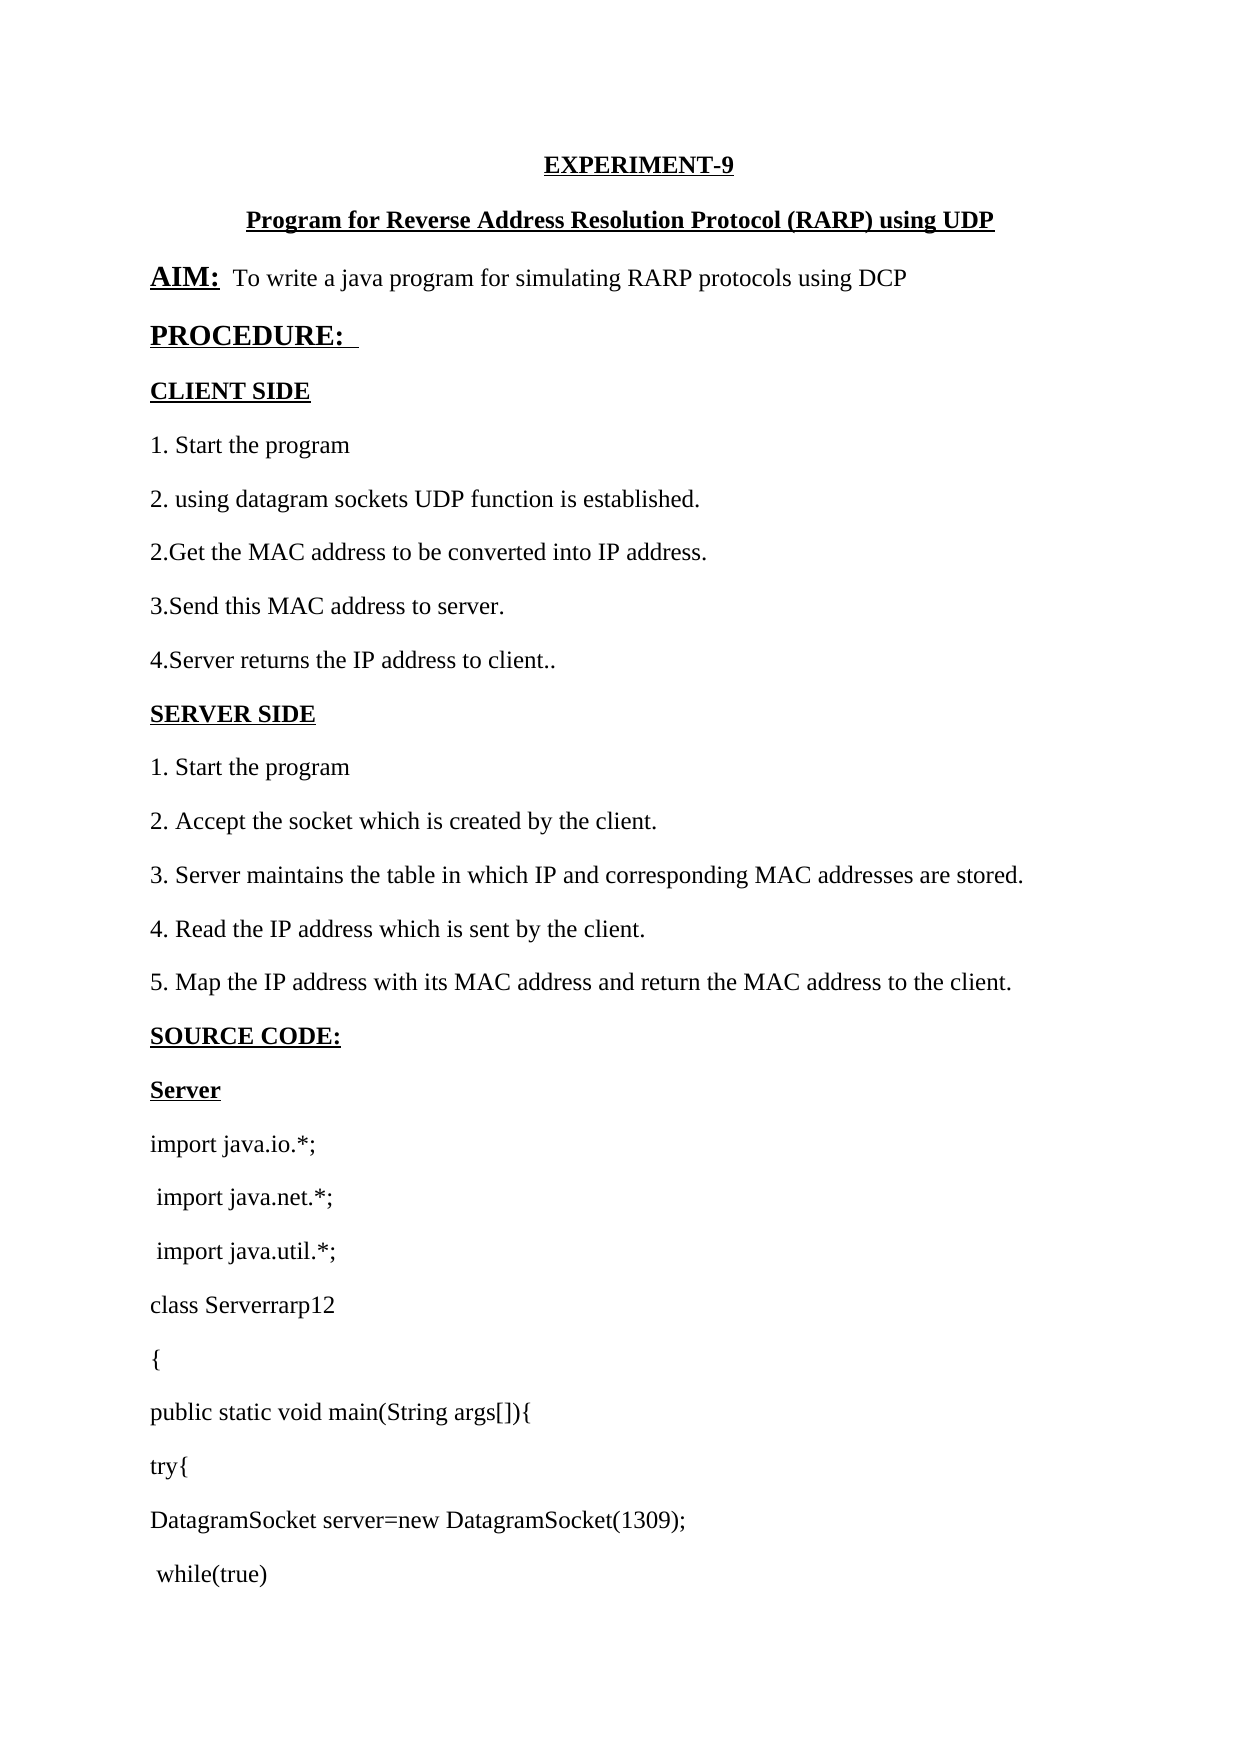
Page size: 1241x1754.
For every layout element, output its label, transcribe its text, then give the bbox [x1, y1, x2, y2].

text { [150, 1344, 1090, 1372]
text 4. Read the IP address which is sent by the client. [150, 914, 1090, 942]
text 2. using datagram sockets UDP function is established. [150, 484, 1090, 512]
text CLIENT SIDE [150, 376, 1090, 405]
text try{ [150, 1451, 1090, 1480]
text PROCEDURE: [150, 318, 1090, 351]
text import java.net.*; [150, 1182, 1090, 1211]
text public static void main(String args[]){ [150, 1397, 1090, 1426]
text SOURCE CODE: [150, 1021, 1090, 1050]
text class Serverrarp12 [150, 1290, 1090, 1319]
text 3. Server maintains the table in which IP and corresponding MAC addresses are stored. [150, 860, 1090, 889]
text 1. Start the program [150, 430, 1090, 459]
text 2. Accept the socket which is created by the client. [150, 806, 1090, 835]
text import java.io.*; [150, 1129, 1090, 1157]
text SERVER SIDE [150, 699, 1090, 727]
text Program for Reverse Address Resolution Protocol (RARP) using UDP [150, 205, 1090, 234]
text while(true) [150, 1559, 1090, 1587]
text EXPERIMENT-9 [187, 150, 1090, 179]
text AIM: To write a java program for simulating RARP protocols using DCP [150, 259, 1090, 293]
text import java.util.*; [150, 1236, 1090, 1265]
text 4.Server returns the IP address to client.. [150, 645, 1090, 674]
text 3.Send this MAC address to server. [150, 591, 1090, 620]
text 1. Start the program [150, 752, 1090, 781]
text DatagramSocket server=new DatagramSocket(1309); [150, 1505, 1090, 1534]
text Server [150, 1075, 1090, 1104]
text 2.Get the MAC address to be converted into IP address. [150, 537, 1090, 566]
text 5. Map the IP address with its MAC address and return the MAC address to the client. [150, 967, 1090, 996]
